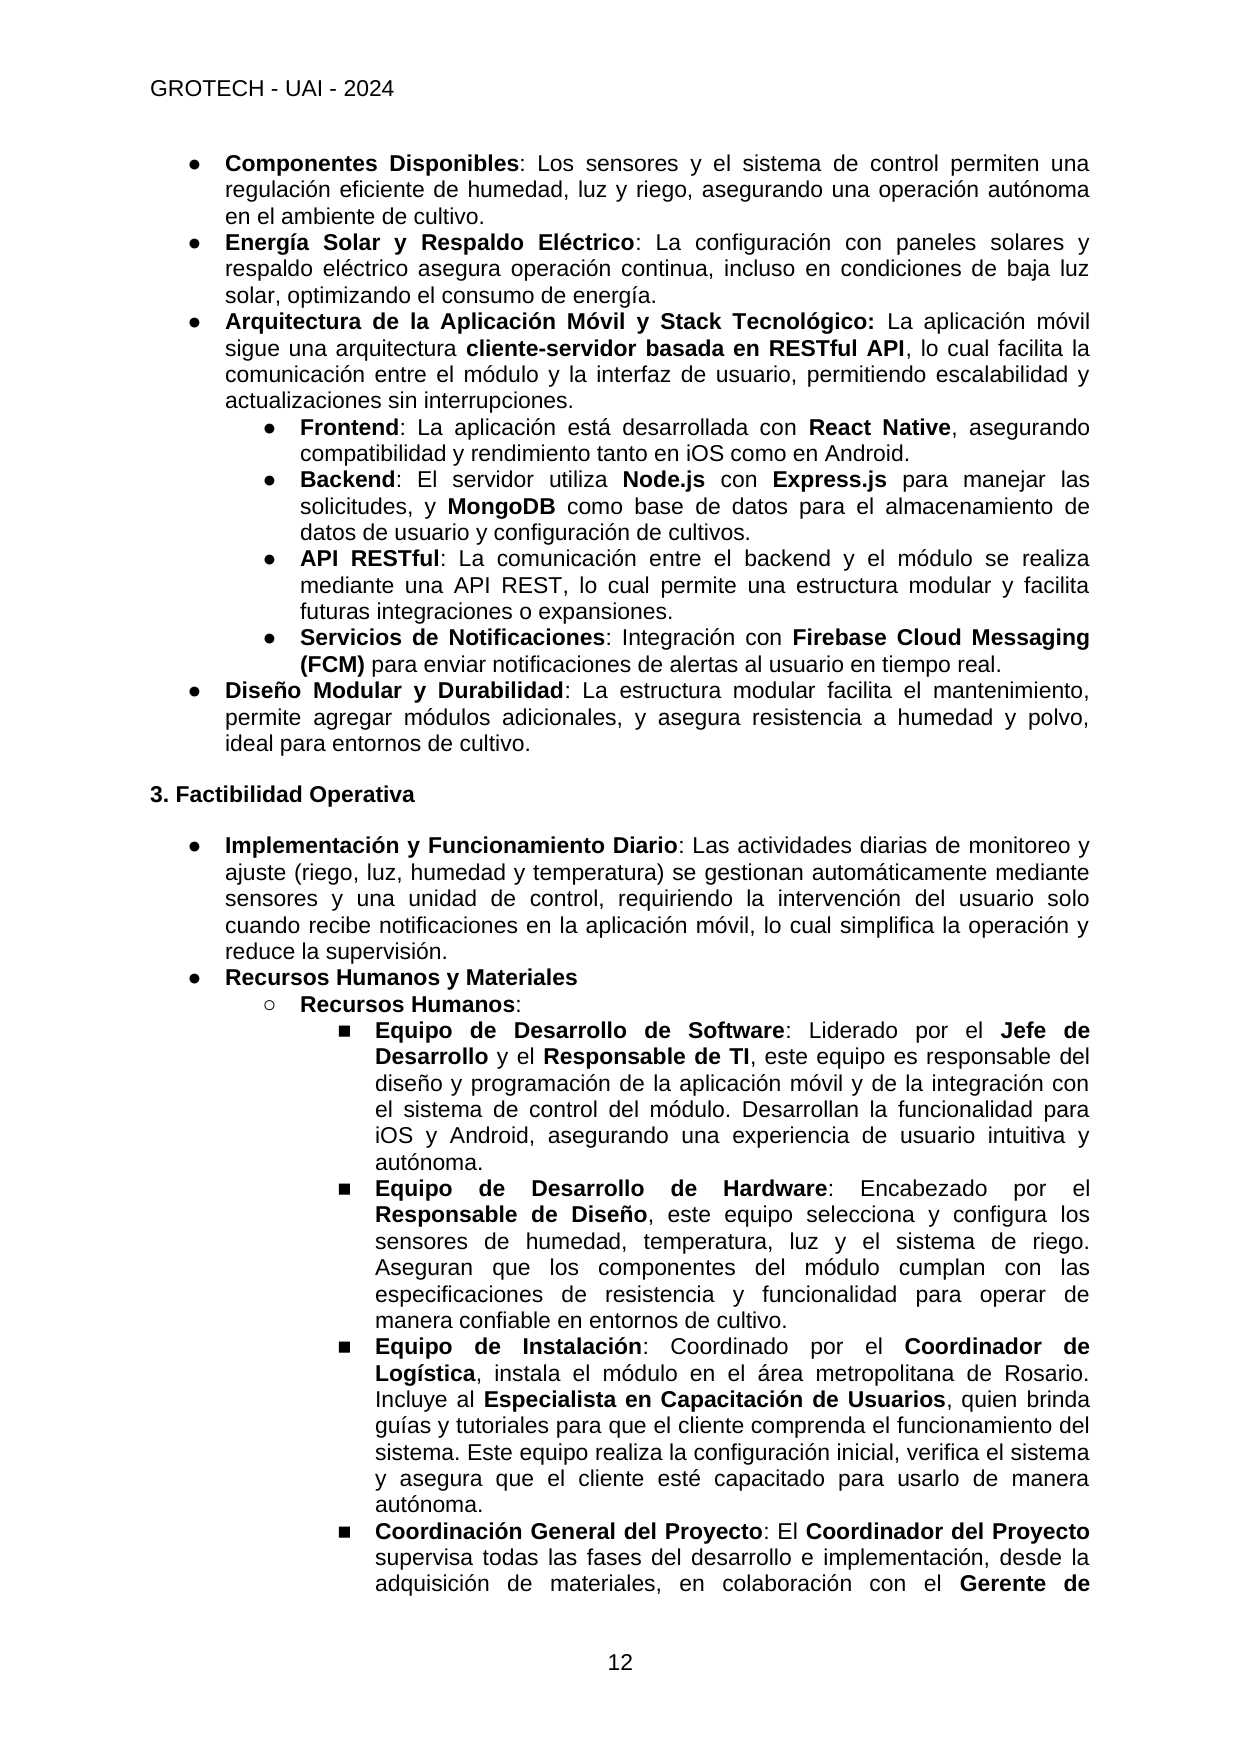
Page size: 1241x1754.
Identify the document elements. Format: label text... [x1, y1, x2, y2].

subtitle 3. Factibilidad Operativa [150, 781, 1090, 807]
list Frontend: La aplicación está desarrollada con React Native, asegurando compatibilidad y rendimiento tanto en iOS como en Android. [262, 413, 1090, 466]
list Recursos Humanos y Materiales [187, 964, 1090, 991]
list Servicios de Notificaciones: Integración con Firebase Cloud Messaging (FCM) para enviar notificaciones de alertas al usuario en tiempo real. [262, 624, 1090, 677]
list Implementación y Funcionamiento Diario: Las actividades diarias de monitoreo y ajuste (riego, luz, humedad y temperatura) se gestionan automáticamente mediante sensores y una unidad de control, requiriendo la intervención del usuario solo cuando recibe notificaciones en la aplicación móvil, lo cual simplifica la operación y reduce la supervisión. [187, 832, 1090, 964]
list Backend: El servidor utiliza Node.js con Express.js para manejar las solicitudes, y MongoDB como base de datos para el almacenamiento de datos de usuario y configuración de cultivos. [262, 466, 1090, 545]
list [337, 1518, 1090, 1597]
list Equipo de Instalación: Coordinado por el Coordinador de Logística, instala el módulo en el área metropolitana de Rosario. Incluye al Especialista en Capacitación de Usuarios, quien brinda guías y tutoriales para que el cliente comprenda el funcionamiento del sistema. Este equipo realiza la configuración inicial, verifica el sistema y asegura que el cliente esté capacitado para usarlo de manera autónoma. [337, 1333, 1090, 1518]
list Equipo de Desarrollo de Hardware: Encabezado por el Responsable de Diseño, este equipo selecciona y configura los sensores de humedad, temperatura, luz y el sistema de riego. Aseguran que los componentes del módulo cumplan con las especificaciones de resistencia y funcionalidad para operar de manera confiable en entornos de cultivo. [337, 1175, 1090, 1333]
list Recursos Humanos: [262, 991, 1090, 1017]
list Equipo de Desarrollo de Software: Liderado por el Jefe de Desarrollo y el Responsable de TI, este equipo es responsable del diseño y programación de la aplicación móvil y de la integración con el sistema de control del módulo. Desarrollan la funcionalidad para iOS y Android, asegurando una experiencia de usuario intuitiva y autónoma. [337, 1017, 1090, 1175]
list Arquitectura de la Aplicación Móvil y Stack Tecnológico: La aplicación móvil sigue una arquitectura cliente-servidor basada en RESTful API, lo cual facilita la comunicación entre el módulo y la interfaz de usuario, permitiendo escalabilidad y actualizaciones sin interrupciones. [187, 308, 1090, 413]
list Energía Solar y Respaldo Eléctrico: La configuración con paneles solares y respaldo eléctrico asegura operación continua, incluso en condiciones de baja luz solar, optimizando el consumo de energía. [187, 229, 1090, 308]
list API RESTful: La comunicación entre el backend y el módulo se realiza mediante una API REST, lo cual permite una estructura modular y facilita futuras integraciones o expansiones. [262, 545, 1090, 624]
list Componentes Disponibles: Los sensores y el sistema de control permiten una regulación eficiente de humedad, luz y riego, asegurando una operación autónoma en el ambiente de cultivo. [187, 150, 1090, 229]
list Diseño Modular y Durabilidad: La estructura modular facilita el mantenimiento, permite agregar módulos adicionales, y asegura resistencia a humedad y polvo, ideal para entornos de cultivo. [187, 677, 1090, 756]
